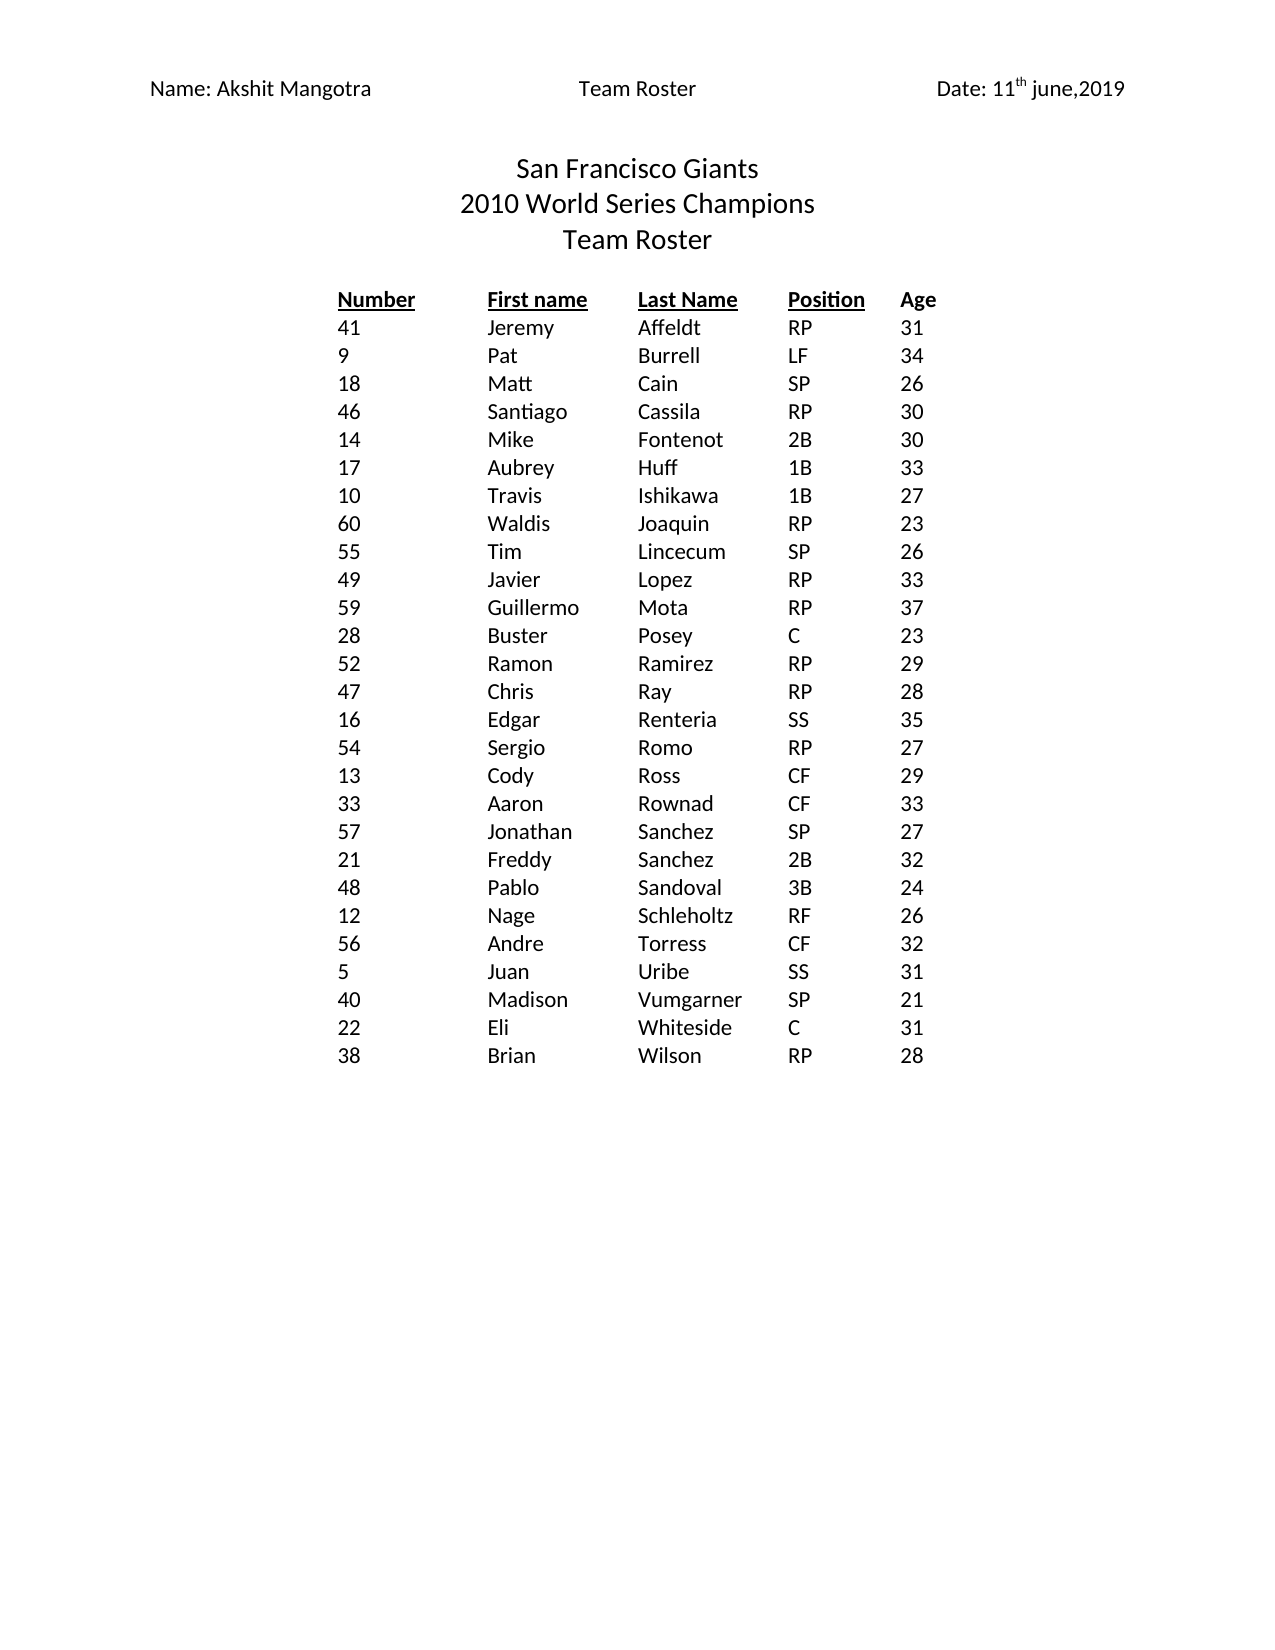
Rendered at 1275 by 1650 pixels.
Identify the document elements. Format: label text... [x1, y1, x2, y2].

text 14 Mike Fontenot 2B 30 [150, 425, 1125, 453]
text 49 Javier Lopez RP 33 [150, 565, 1125, 593]
text 2010 World Series Champions [150, 186, 1125, 221]
text 60 Waldis Joaquin RP 23 [150, 509, 1125, 537]
text 54 Sergio Romo RP 27 [150, 733, 1125, 761]
text 38 Brian Wilson RP 28 [150, 1041, 1125, 1069]
text 48 Pablo Sandoval 3B 24 [150, 873, 1125, 901]
text San Francisco Giants [150, 150, 1125, 186]
text 52 Ramon Ramirez RP 29 [150, 649, 1125, 677]
text 40 Madison Vumgarner SP 21 [150, 985, 1125, 1013]
text 13 Cody Ross CF 29 [150, 761, 1125, 789]
text 56 Andre Torress CF 32 [150, 929, 1125, 957]
text 47 Chris Ray RP 28 [150, 677, 1125, 705]
text 55 Tim Lincecum SP 26 [150, 537, 1125, 565]
text Team Roster [150, 221, 1125, 257]
text 17 Aubrey Huff 1B 33 [150, 453, 1125, 481]
text Number First name Last Name Position Age [150, 285, 1125, 313]
text 16 Edgar Renteria SS 35 [150, 705, 1125, 733]
text 5 Juan Uribe SS 31 [150, 957, 1125, 985]
text 59 Guillermo Mota RP 37 [150, 593, 1125, 621]
text 12 Nage Schleholtz RF 26 [150, 901, 1125, 929]
text 41 Jeremy Affeldt RP 31 [150, 313, 1125, 341]
text 9 Pat Burrell LF 34 [150, 341, 1125, 369]
text 46 Santiago Cassila RP 30 [150, 397, 1125, 425]
text 18 Matt Cain SP 26 [150, 369, 1125, 397]
text 10 Travis Ishikawa 1B 27 [150, 481, 1125, 509]
text 33 Aaron Rownad CF 33 [150, 789, 1125, 817]
text 21 Freddy Sanchez 2B 32 [150, 845, 1125, 873]
text 22 Eli Whiteside C 31 [150, 1013, 1125, 1041]
text 57 Jonathan Sanchez SP 27 [150, 817, 1125, 845]
text 28 Buster Posey C 23 [150, 621, 1125, 649]
